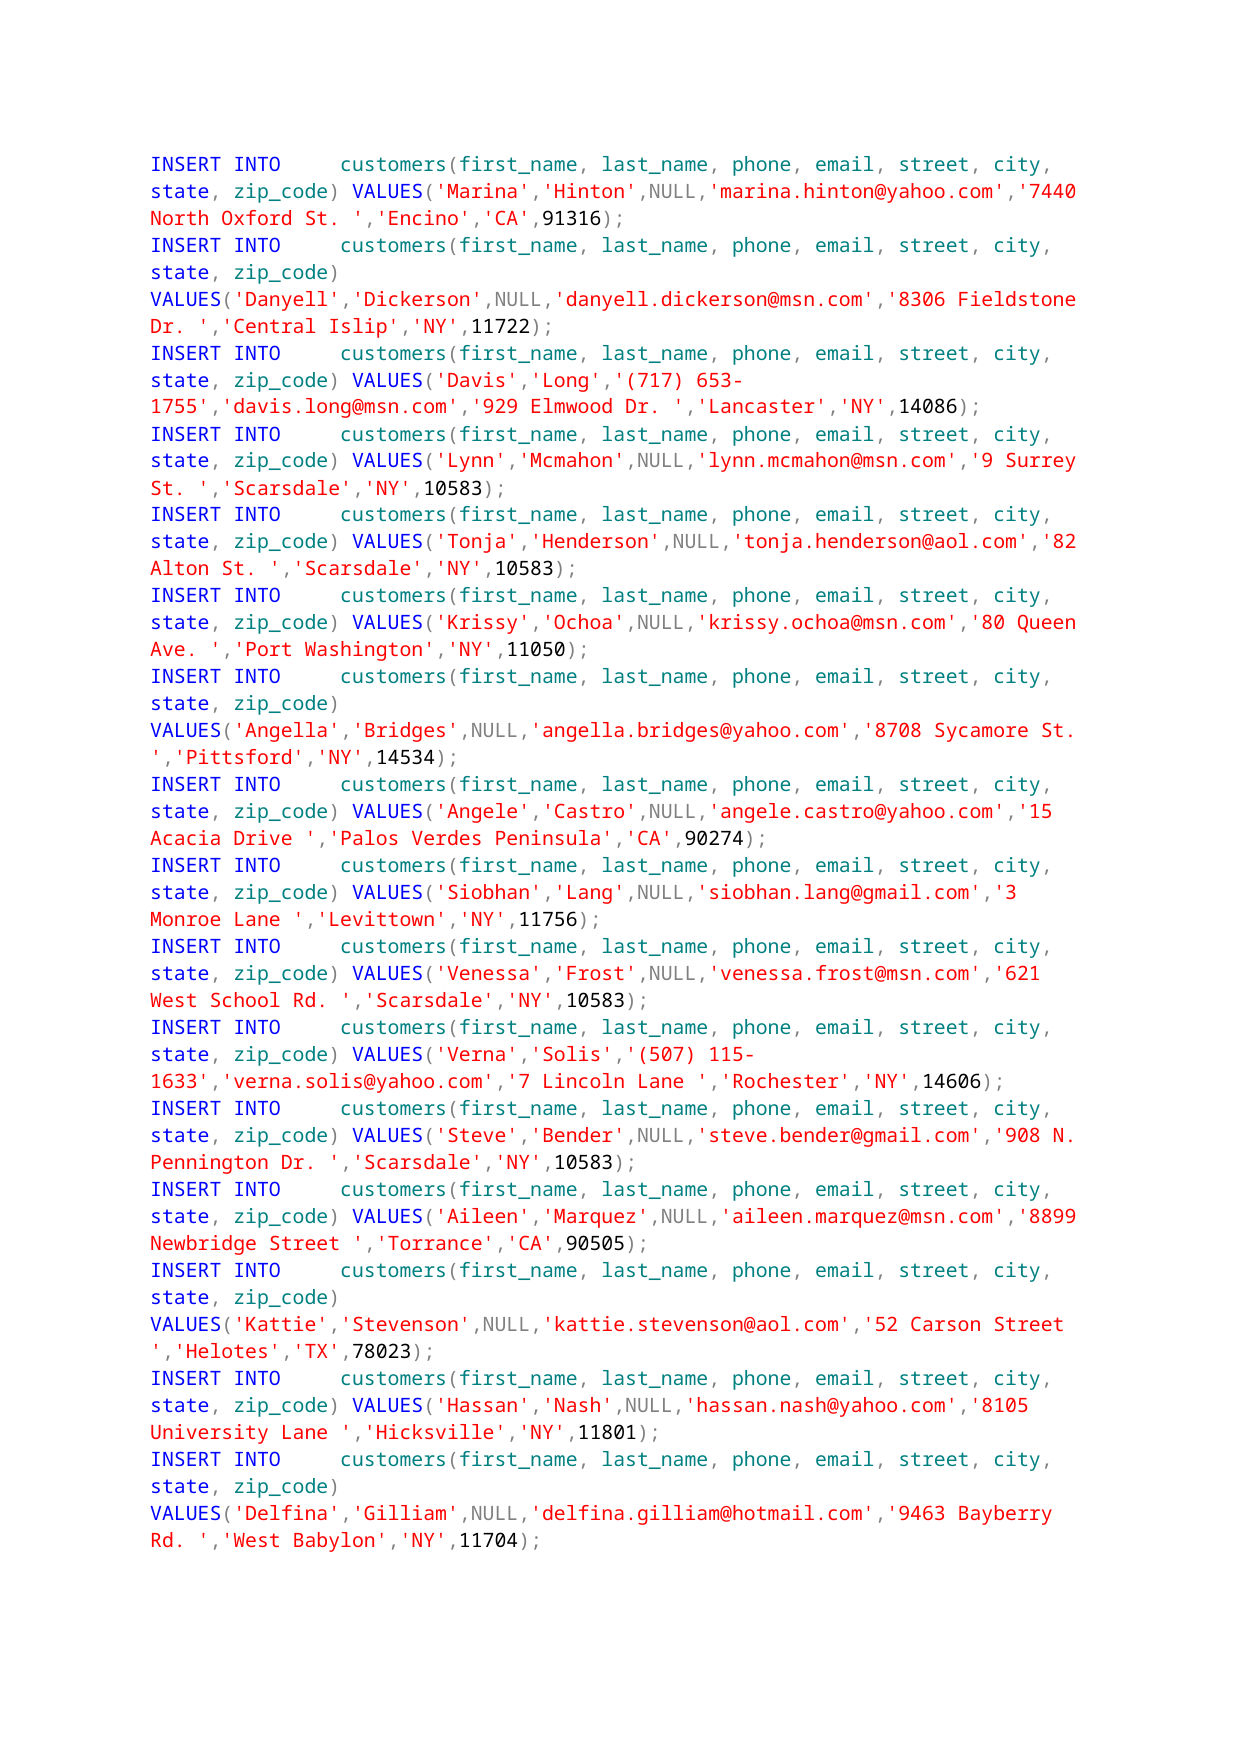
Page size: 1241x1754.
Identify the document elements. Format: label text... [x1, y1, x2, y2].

text INSERT INTO customers(first_name, last_name, phone, email, street, city, state, zip_code) VALUES('Delfina','Gilliam',NULL,'delfina.gilliam@hotmail.com','9463 Bayberry Rd. ','West Babylon','NY',11704); [150, 1445, 1090, 1553]
text INSERT INTO customers(first_name, last_name, phone, email, street, city, state, zip_code) VALUES('Davis','Long','(717) 653-1755','davis.long@msn.com','929 Elmwood Dr. ','Lancaster','NY',14086); [150, 339, 1090, 420]
text INSERT INTO customers(first_name, last_name, phone, email, street, city, state, zip_code) VALUES('Aileen','Marquez',NULL,'aileen.marquez@msn.com','8899 Newbridge Street ','Torrance','CA',90505); [150, 1175, 1090, 1256]
text INSERT INTO customers(first_name, last_name, phone, email, street, city, state, zip_code) VALUES('Venessa','Frost',NULL,'venessa.frost@msn.com','621 West School Rd. ','Scarsdale','NY',10583); [150, 932, 1090, 1013]
text INSERT INTO customers(first_name, last_name, phone, email, street, city, state, zip_code) VALUES('Kattie','Stevenson',NULL,'kattie.stevenson@aol.com','52 Carson Street ','Helotes','TX',78023); [150, 1256, 1090, 1364]
text INSERT INTO customers(first_name, last_name, phone, email, street, city, state, zip_code) VALUES('Danyell','Dickerson',NULL,'danyell.dickerson@msn.com','8306 Fieldstone Dr. ','Central Islip','NY',11722); [150, 231, 1090, 339]
text INSERT INTO customers(first_name, last_name, phone, email, street, city, state, zip_code) VALUES('Steve','Bender',NULL,'steve.bender@gmail.com','908 N. Pennington Dr. ','Scarsdale','NY',10583); [150, 1094, 1090, 1175]
text INSERT INTO customers(first_name, last_name, phone, email, street, city, state, zip_code) VALUES('Siobhan','Lang',NULL,'siobhan.lang@gmail.com','3 Monroe Lane ','Levittown','NY',11756); [150, 851, 1090, 932]
text INSERT INTO customers(first_name, last_name, phone, email, street, city, state, zip_code) VALUES('Tonja','Henderson',NULL,'tonja.henderson@aol.com','82 Alton St. ','Scarsdale','NY',10583); [150, 501, 1090, 582]
text INSERT INTO customers(first_name, last_name, phone, email, street, city, state, zip_code) VALUES('Hassan','Nash',NULL,'hassan.nash@yahoo.com','8105 University Lane ','Hicksville','NY',11801); [150, 1364, 1090, 1445]
text INSERT INTO customers(first_name, last_name, phone, email, street, city, state, zip_code) VALUES('Angella','Bridges',NULL,'angella.bridges@yahoo.com','8708 Sycamore St. ','Pittsford','NY',14534); [150, 663, 1090, 771]
text INSERT INTO customers(first_name, last_name, phone, email, street, city, state, zip_code) VALUES('Marina','Hinton',NULL,'marina.hinton@yahoo.com','7440 North Oxford St. ','Encino','CA',91316); [150, 150, 1090, 231]
text INSERT INTO customers(first_name, last_name, phone, email, street, city, state, zip_code) VALUES('Krissy','Ochoa',NULL,'krissy.ochoa@msn.com','80 Queen Ave. ','Port Washington','NY',11050); [150, 582, 1090, 663]
text INSERT INTO customers(first_name, last_name, phone, email, street, city, state, zip_code) VALUES('Verna','Solis','(507) 115-1633','verna.solis@yahoo.com','7 Lincoln Lane ','Rochester','NY',14606); [150, 1013, 1090, 1094]
text INSERT INTO customers(first_name, last_name, phone, email, street, city, state, zip_code) VALUES('Lynn','Mcmahon',NULL,'lynn.mcmahon@msn.com','9 Surrey St. ','Scarsdale','NY',10583); [150, 420, 1090, 501]
text INSERT INTO customers(first_name, last_name, phone, email, street, city, state, zip_code) VALUES('Angele','Castro',NULL,'angele.castro@yahoo.com','15 Acacia Drive ','Palos Verdes Peninsula','CA',90274); [150, 771, 1090, 851]
